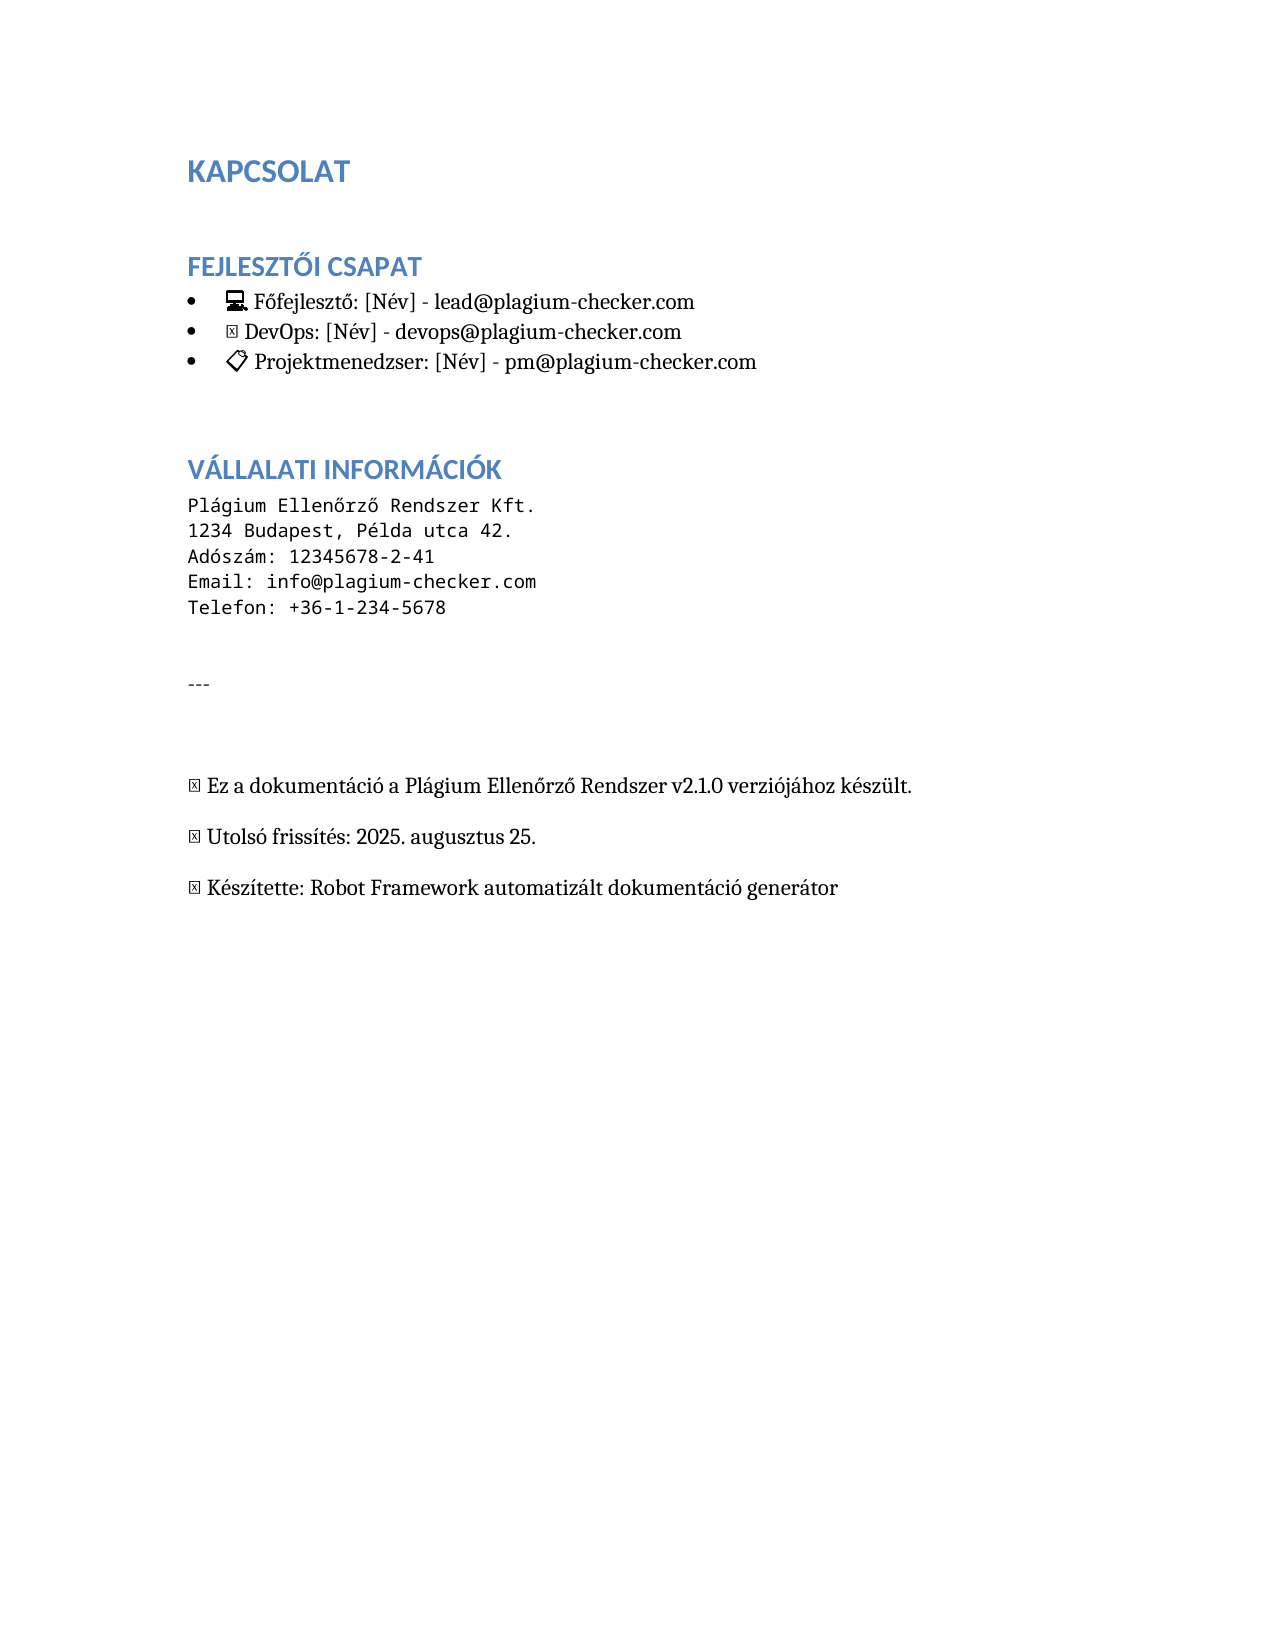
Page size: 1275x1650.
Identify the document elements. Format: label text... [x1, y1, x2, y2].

text ✨ Készítette: Robot Framework automatizált dokumentáció generátor [187, 875, 1087, 901]
subtitle VÁLLALATI INFORMÁCIÓK [187, 451, 1087, 487]
text Plágium Ellenőrző Rendszer Kft. 1234 Budapest, Példa utca 42. Adószám: 12345678-2-41 Email: info@plagium-checker.com Telefon: +36-1-234-5678 [187, 492, 1087, 620]
text 📝 Ez a dokumentáció a Plágium Ellenőrző Rendszer v2.1.0 verziójához készült. [187, 773, 1087, 799]
subtitle FEJLESZTŐI CSAPAT [187, 248, 1087, 283]
text 🔄 Utolsó frissítés: 2025. augusztus 25. [187, 824, 1087, 850]
list 🔧 DevOps: [Név] - devops@plagium-checker.com [187, 319, 1087, 345]
list 📋 Projektmenedzser: [Név] - pm@plagium-checker.com [187, 349, 1087, 376]
text --- [187, 671, 1087, 697]
subtitle KAPCSOLAT [187, 150, 1087, 191]
list 🧑‍💻 Főfejlesztő: [Név] - lead@plagium-checker.com [187, 289, 1087, 315]
